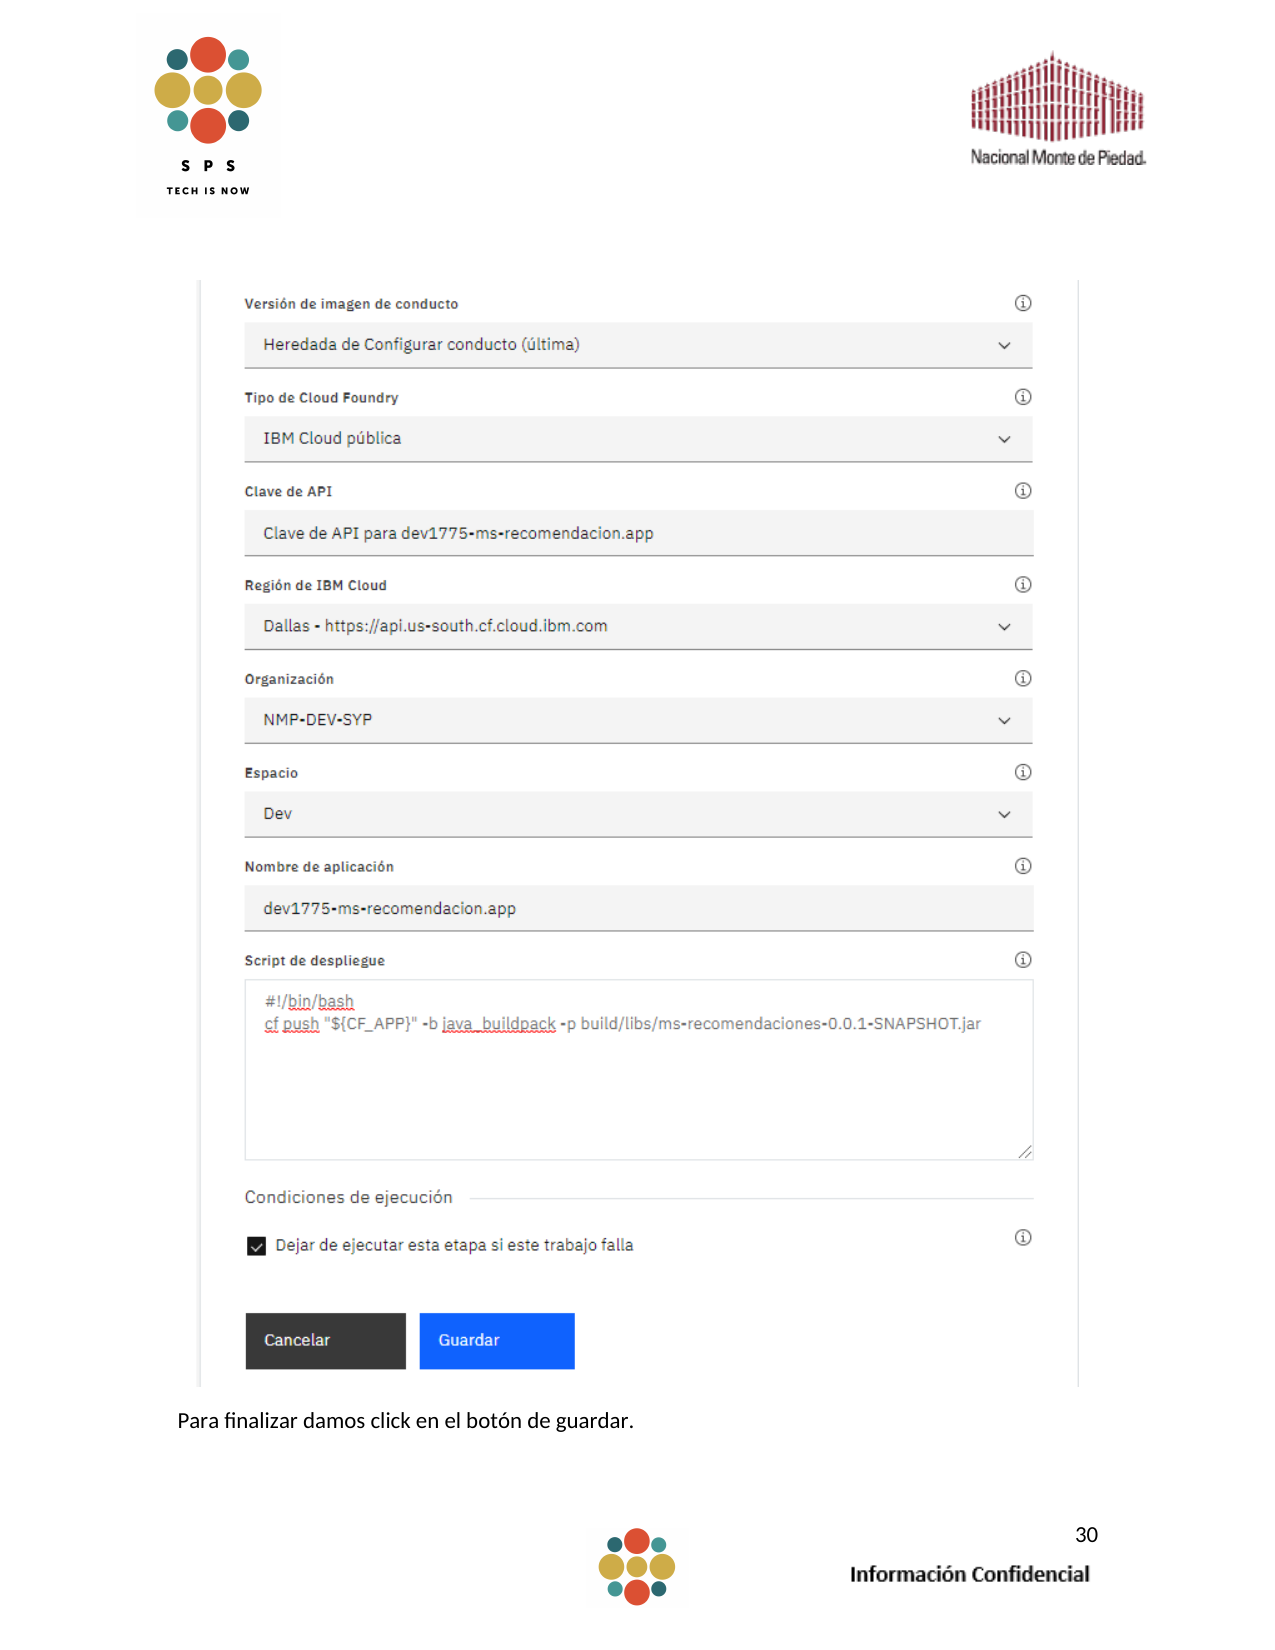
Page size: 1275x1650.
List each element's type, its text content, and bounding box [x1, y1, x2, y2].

picture [196, 280, 1079, 1387]
picture [586, 1528, 689, 1608]
text Para finalizar damos click en el botón de guardar. [177, 1406, 1098, 1434]
picture [135, 13, 281, 218]
picture [844, 1557, 1098, 1595]
picture [971, 50, 1157, 165]
